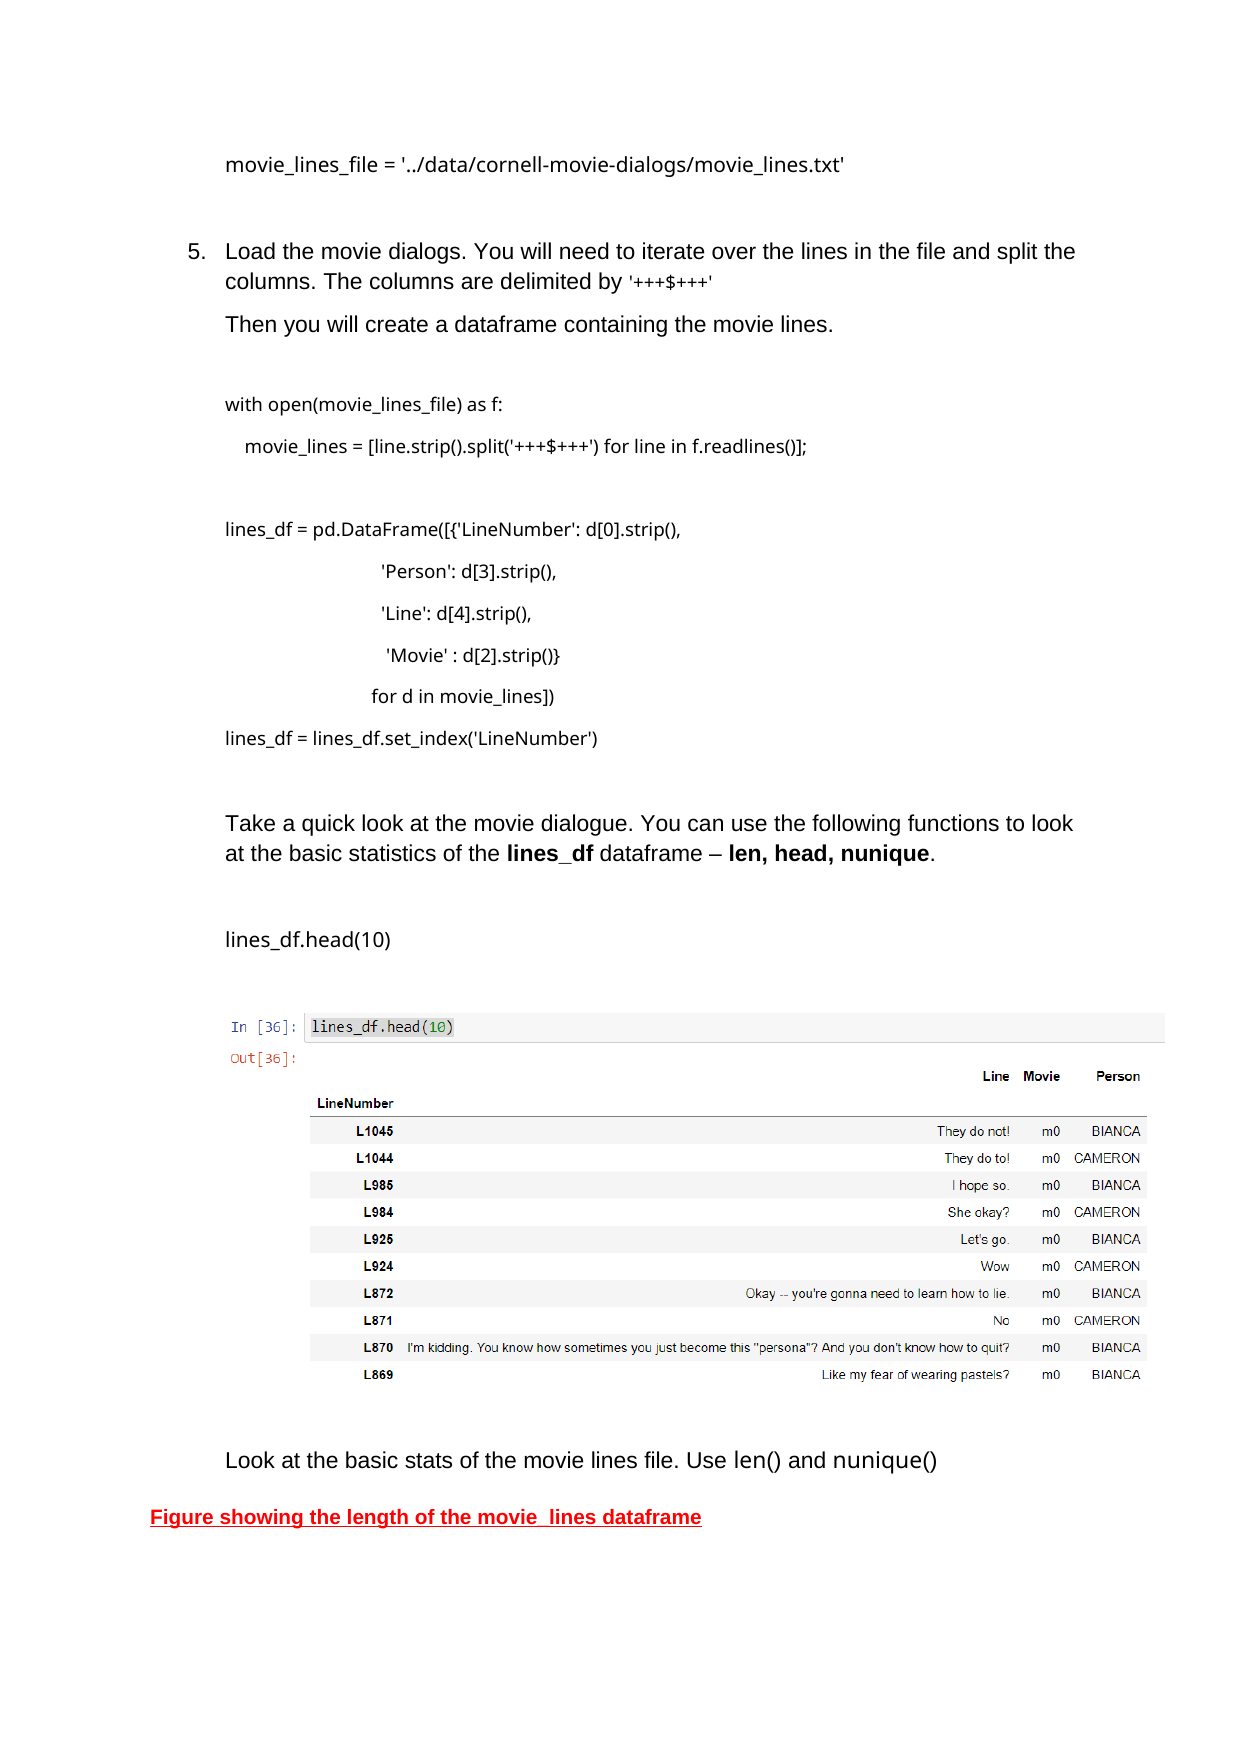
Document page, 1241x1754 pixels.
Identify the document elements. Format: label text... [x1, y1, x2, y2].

text 'Line': d[4].strip(), [225, 600, 1090, 626]
text lines_df.head(10) [225, 926, 1090, 954]
text 'Movie' : d[2].strip()} [225, 642, 1090, 667]
text Take a quick look at the movie dialogue. You can use the following functions to look at the basic statistics of the lines_df dataframe – len, head, nunique. [225, 810, 1090, 867]
text movie_lines = [line.strip().split('+++$+++') for line in f.readlines()]; [225, 433, 1090, 459]
text Figure showing the length of the movie_lines dataframe [150, 1505, 1090, 1529]
text for d in movie_lines]) [225, 684, 1090, 709]
text movie_lines_file = '../data/cornell-movie-dialogs/movie_lines.txt' [225, 150, 1090, 178]
text 'Person': d[3].strip(), [225, 558, 1090, 584]
text Look at the basic stats of the movie lines file. Use len() and nunique() [225, 1444, 1090, 1475]
text lines_df = lines_df.set_index('LineNumber') [225, 726, 1090, 751]
text Then you will create a dataframe containing the movie lines. [225, 311, 1090, 338]
list Load the movie dialogs. You will need to iterate over the lines in the file and split the columns. The columns are delimited by '+++$+++' [187, 238, 1090, 295]
text with open(movie_lines_file) as f: [225, 391, 1090, 417]
text lines_df = pd.DataFrame([{'LineNumber': d[0].strip(), [225, 517, 1090, 542]
picture [225, 1013, 1166, 1385]
